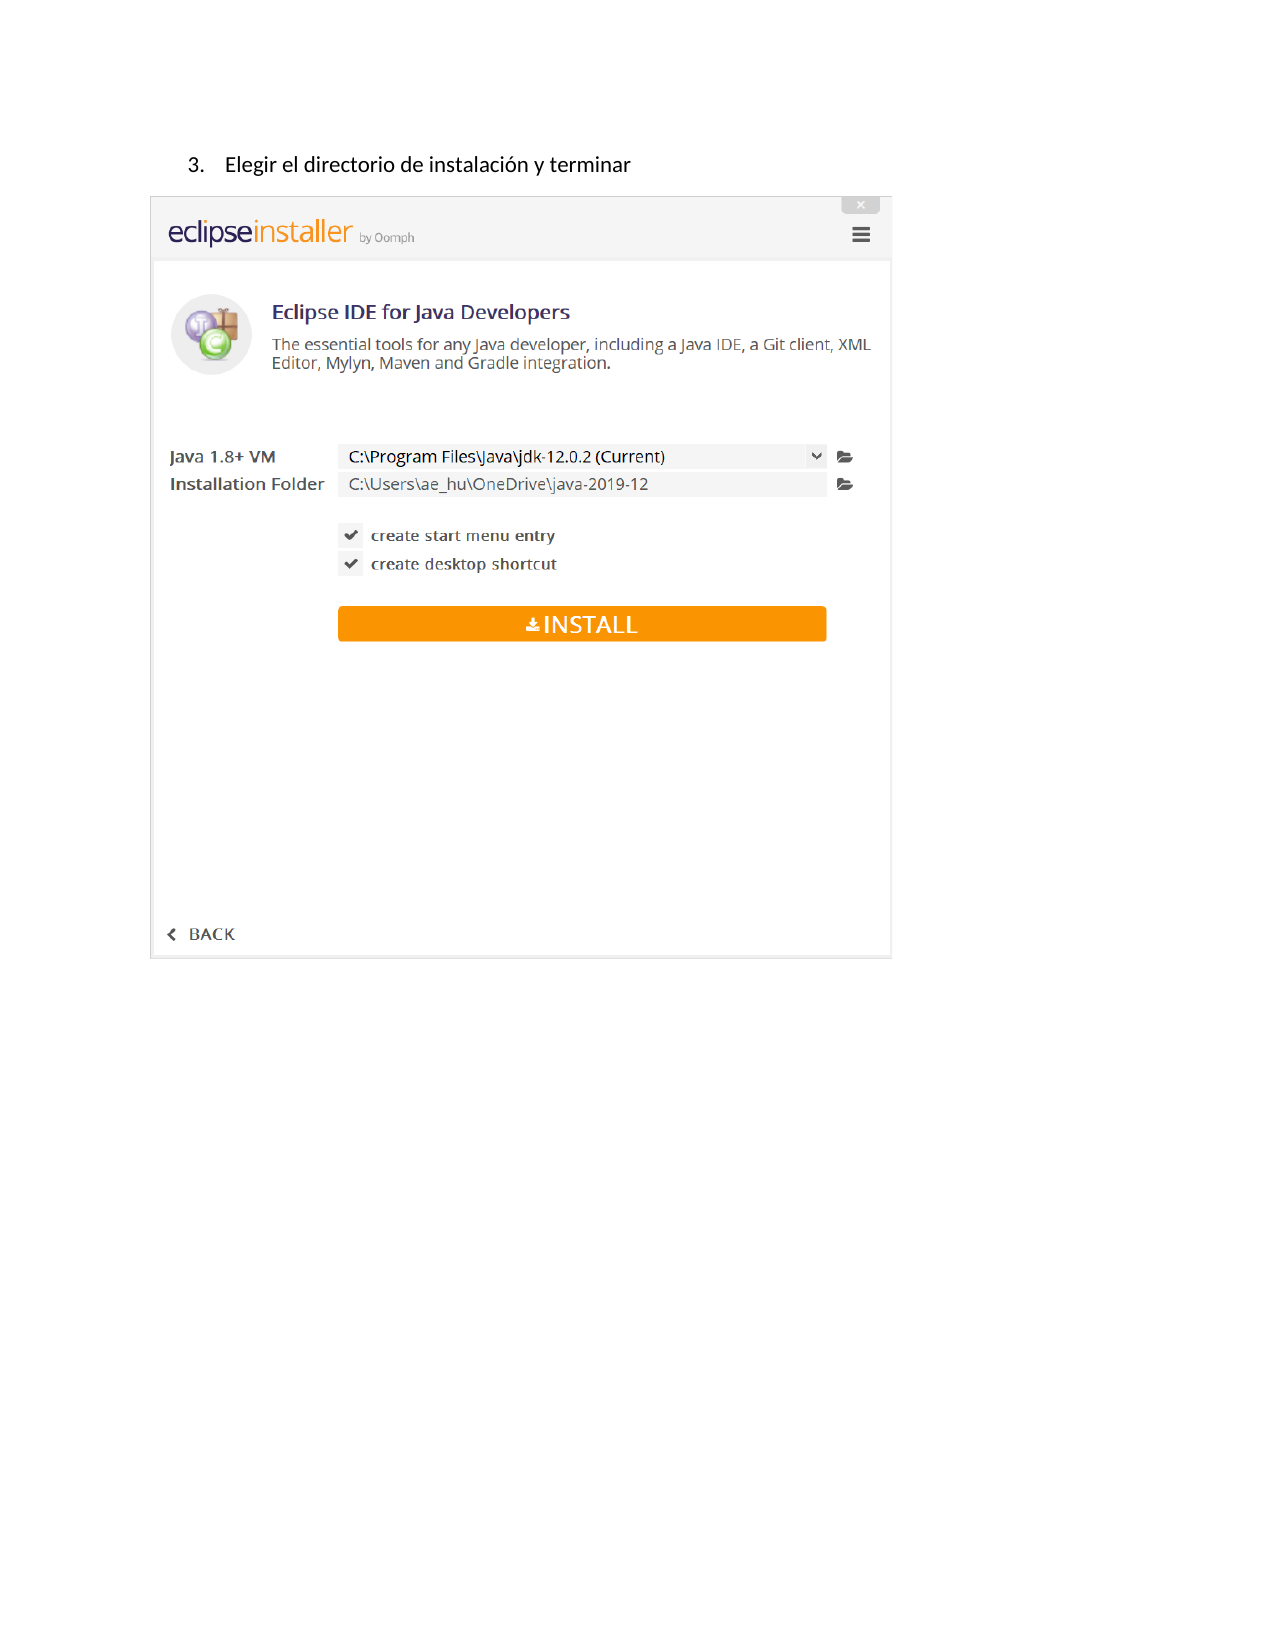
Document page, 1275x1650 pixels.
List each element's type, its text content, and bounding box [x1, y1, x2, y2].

list Elegir el directorio de instalación y terminar [187, 150, 1125, 178]
